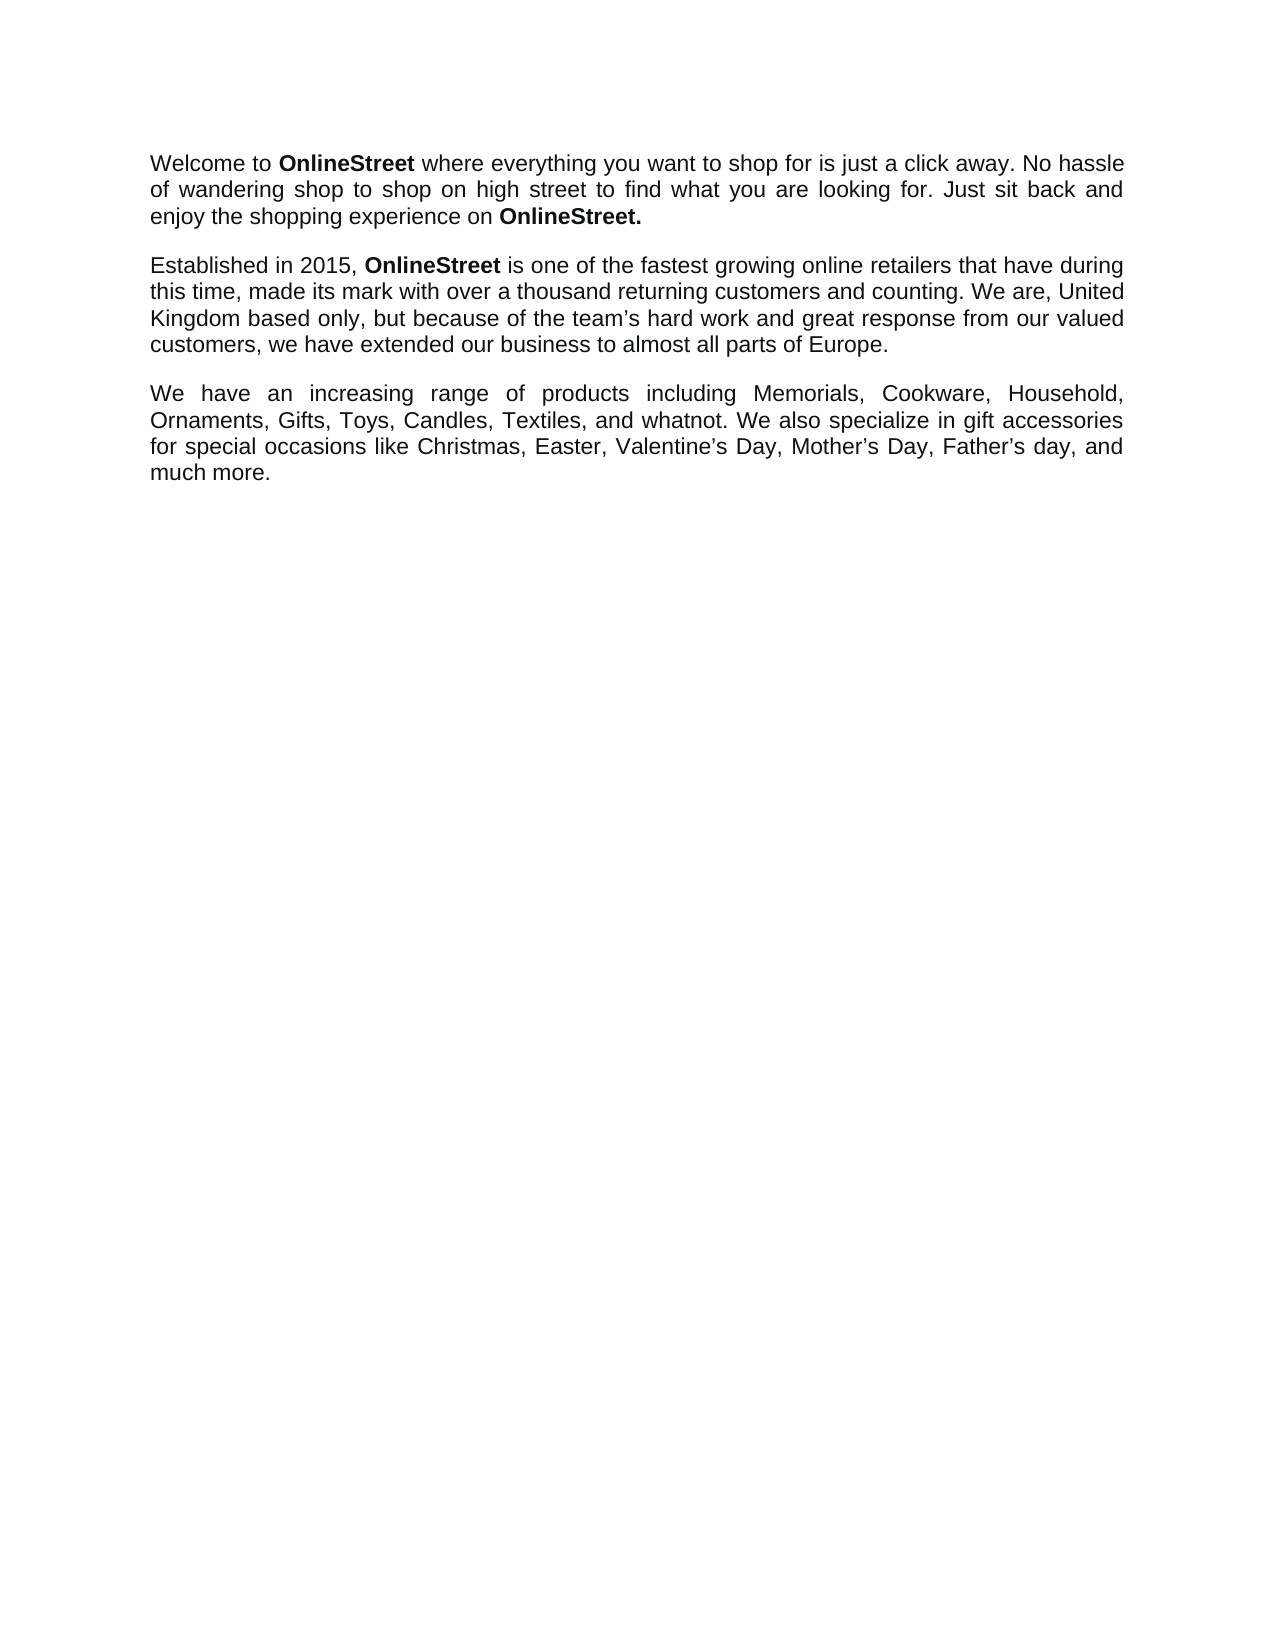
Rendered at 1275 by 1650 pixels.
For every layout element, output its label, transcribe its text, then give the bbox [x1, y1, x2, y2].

text Welcome to OnlineStreet where everything you want to shop for is just a click away. No hassle of wandering shop to shop on high street to find what you are looking for. Just sit back and enjoy the shopping experience on OnlineStreet. [150, 150, 1125, 229]
text Established in 2015, OnlineStreet is one of the fastest growing online retailers that have during this time, made its mark with over a thousand returning customers and counting. We are, United Kingdom based only, but because of the team’s hard work and great response from our valued customers, we have extended our business to almost all parts of Europe. [150, 252, 1125, 357]
text We have an increasing range of products including Memorials, Cookware, Household, Ornaments, Gifts, Toys, Candles, Textiles, and whatnot. We also specialize in gift accessories for special occasions like Christmas, Easter, Valentine’s Day, Mother’s Day, Father’s day, and much more. [150, 380, 1125, 486]
